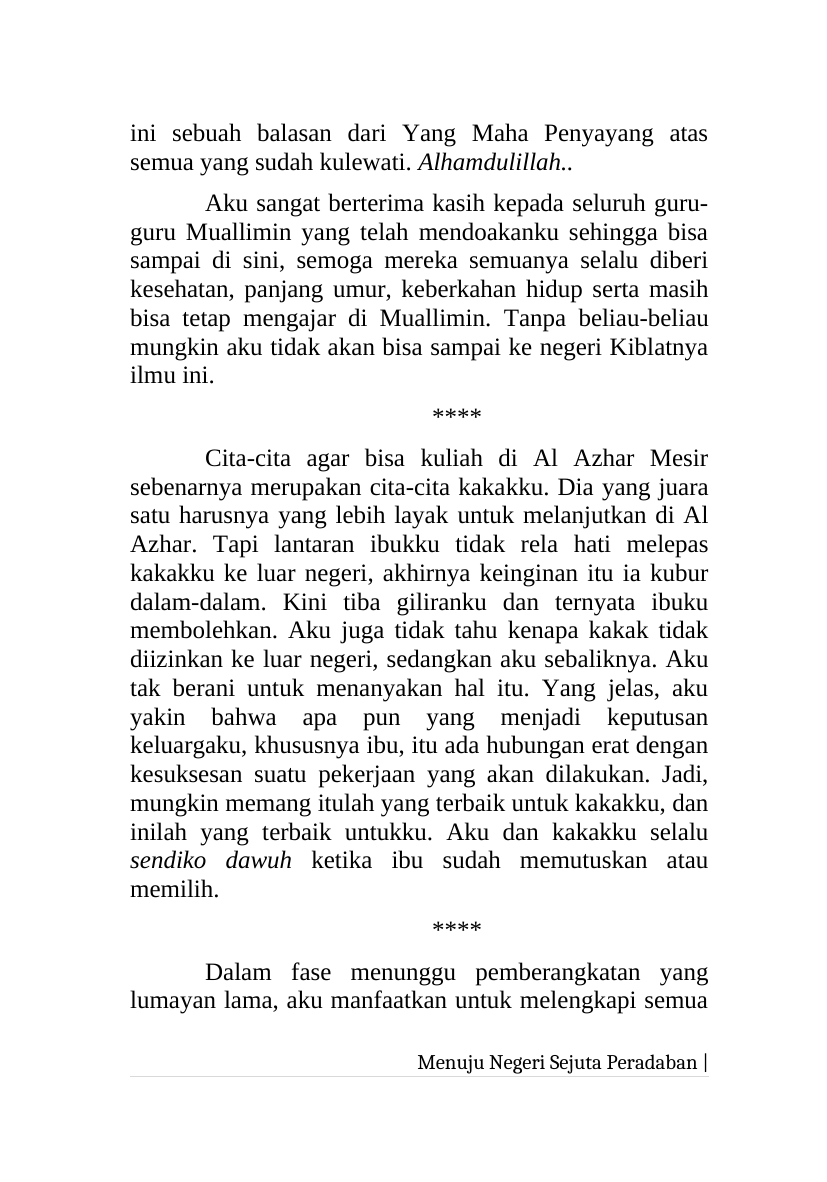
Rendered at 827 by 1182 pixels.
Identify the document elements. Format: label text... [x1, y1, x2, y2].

text Cita-cita agar bisa kuliah di Al Azhar Mesir sebenarnya merupakan cita-cita kakakku. Dia yang juara satu harusnya yang lebih layak untuk melanjutkan di Al Azhar. Tapi lantaran ibukku tidak rela hati melepas kakakku ke luar negeri, akhirnya keinginan itu ia kubur dalam-dalam. Kini tiba giliranku dan ternyata ibuku membolehkan. Aku juga tidak tahu kenapa kakak tidak diizinkan ke luar negeri, sedangkan aku sebaliknya. Aku tak berani untuk menanyakan hal itu. Yang jelas, aku yakin bahwa apa pun yang menjadi keputusan keluargaku, khususnya ibu, itu ada hubungan erat dengan kesuksesan suatu pekerjaan yang akan dilakukan. Jadi, mungkin memang itulah yang terbaik untuk kakakku, dan inilah yang terbaik untukku. Aku dan kakakku selalu sendiko dawuh ketika ibu sudah memutuskan atau memilih. [130, 443, 709, 903]
text **** [130, 402, 709, 431]
text Aku sangat berterima kasih kepada seluruh guru-guru Muallimin yang telah mendoakanku sehingga bisa sampai di sini, semoga mereka semuanya selalu diberi kesehatan, panjang umur, keberkahan hidup serta masih bisa tetap mengajar di Muallimin. Tanpa beliau-beliau mungkin aku tidak akan bisa sampai ke negeri Kiblatnya ilmu ini. [130, 188, 709, 389]
text **** [130, 916, 709, 944]
